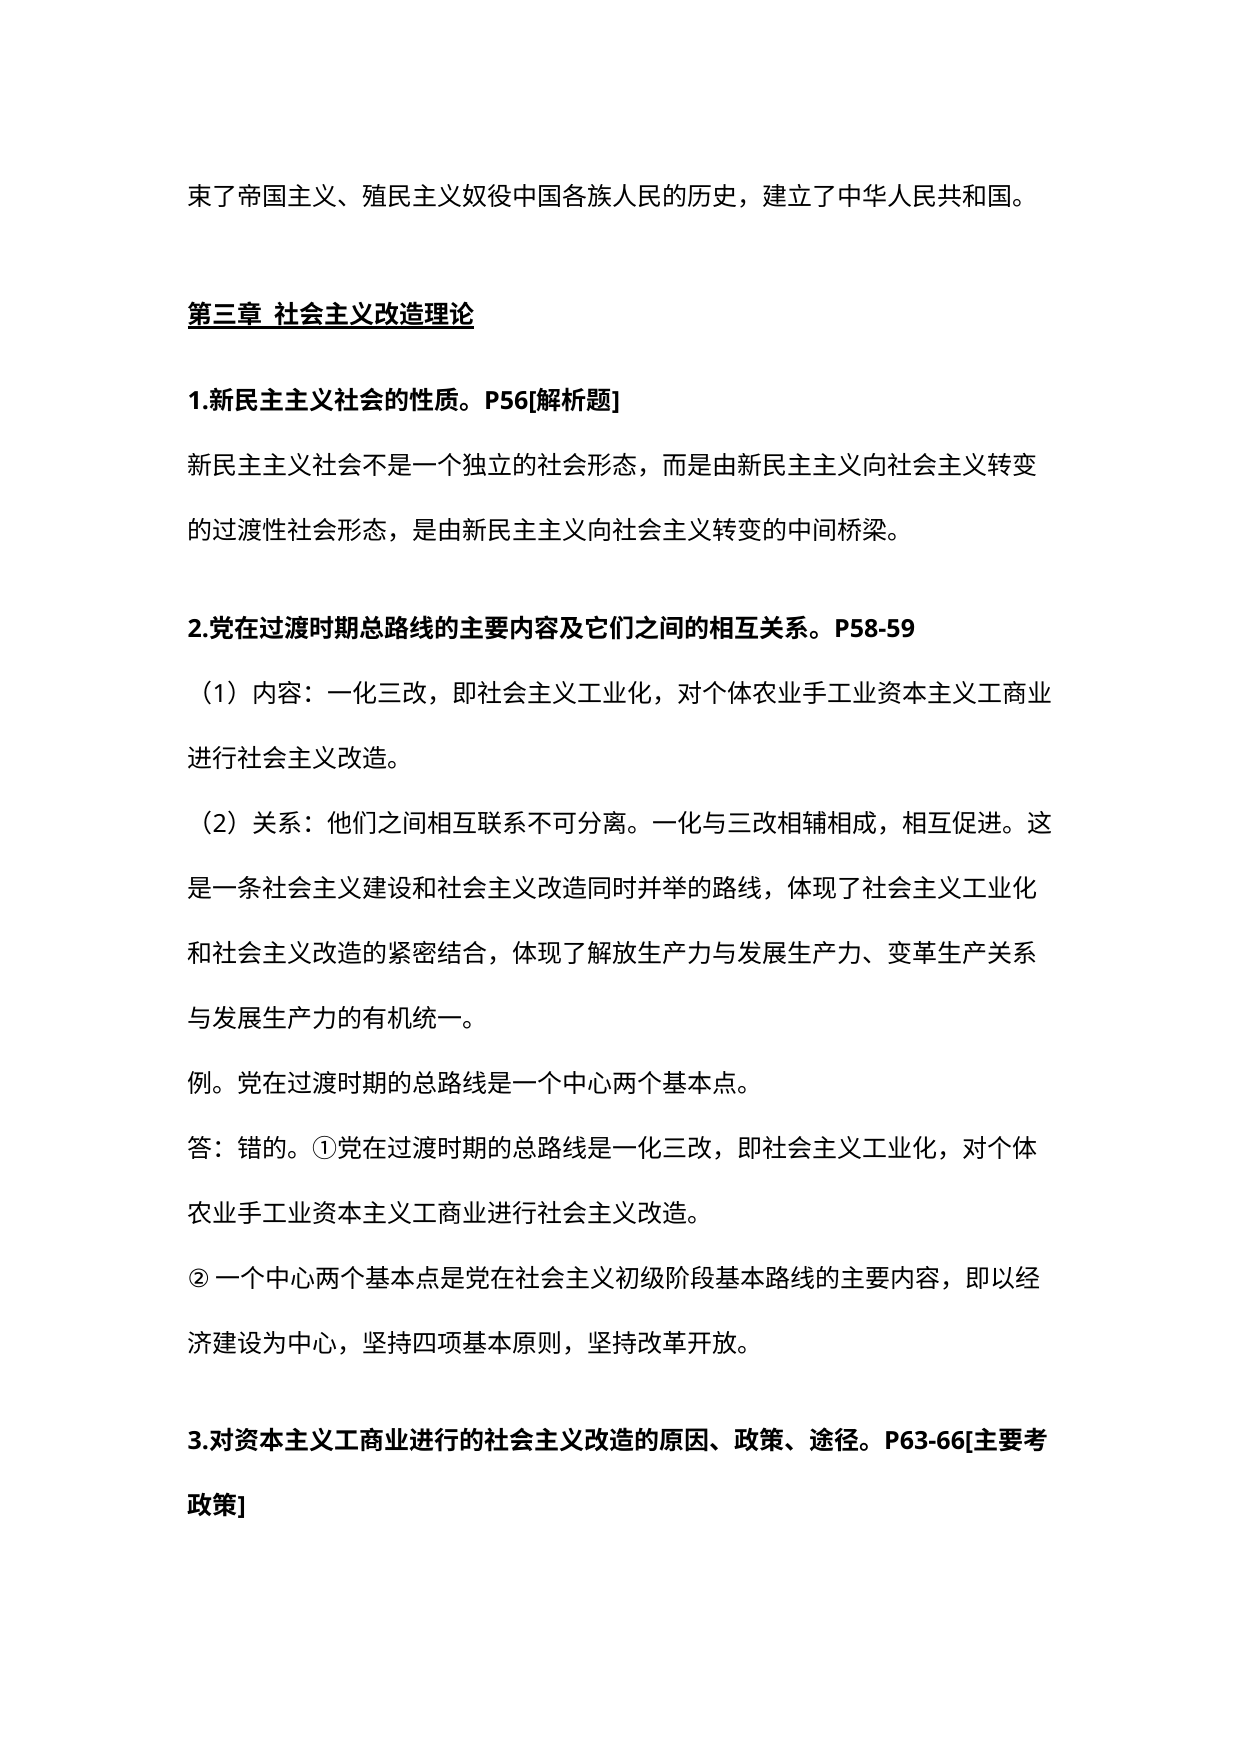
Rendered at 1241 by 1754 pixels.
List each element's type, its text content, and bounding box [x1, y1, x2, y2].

text 例。党在过渡时期的总路线是一个中心两个基本点。 [187, 1049, 1053, 1114]
text （1）内容：一化三改，即社会主义工业化，对个体农业手工业资本主义工商业进行社会主义改造。 [187, 659, 1053, 789]
text 新民主主义社会不是一个独立的社会形态，而是由新民主主义向社会主义转变的过渡性社会形态，是由新民主主义向社会主义转变的中间桥梁。 [187, 431, 1053, 561]
text 答：错的。①党在过渡时期的总路线是一化三改，即社会主义工业化，对个体农业手工业资本主义工商业进行社会主义改造。 [187, 1114, 1053, 1244]
text 3.对资本主义工商业进行的社会主义改造的原因、政策、途径。P63-66[主要考政策] [187, 1406, 1053, 1536]
text 2.党在过渡时期总路线的主要内容及它们之间的相互关系。P58-59 [187, 594, 1053, 659]
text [187, 162, 1053, 227]
text ②一个中心两个基本点是党在社会主义初级阶段基本路线的主要内容，即以经济建设为中心，坚持四项基本原则，坚持改革开放。 [187, 1244, 1053, 1374]
text 1.新民主主义社会的性质。P56[解析题] [187, 366, 1053, 431]
text （2）关系：他们之间相互联系不可分离。一化与三改相辅相成，相互促进。这是一条社会主义建设和社会主义改造同时并举的路线，体现了社会主义工业化和社会主义改造的紧密结合，体现了解放生产力与发展生产力、变革生产关系与发展生产力的有机统一。 [187, 789, 1053, 1049]
text 第三章 社会主义改造理论 [187, 280, 1053, 345]
